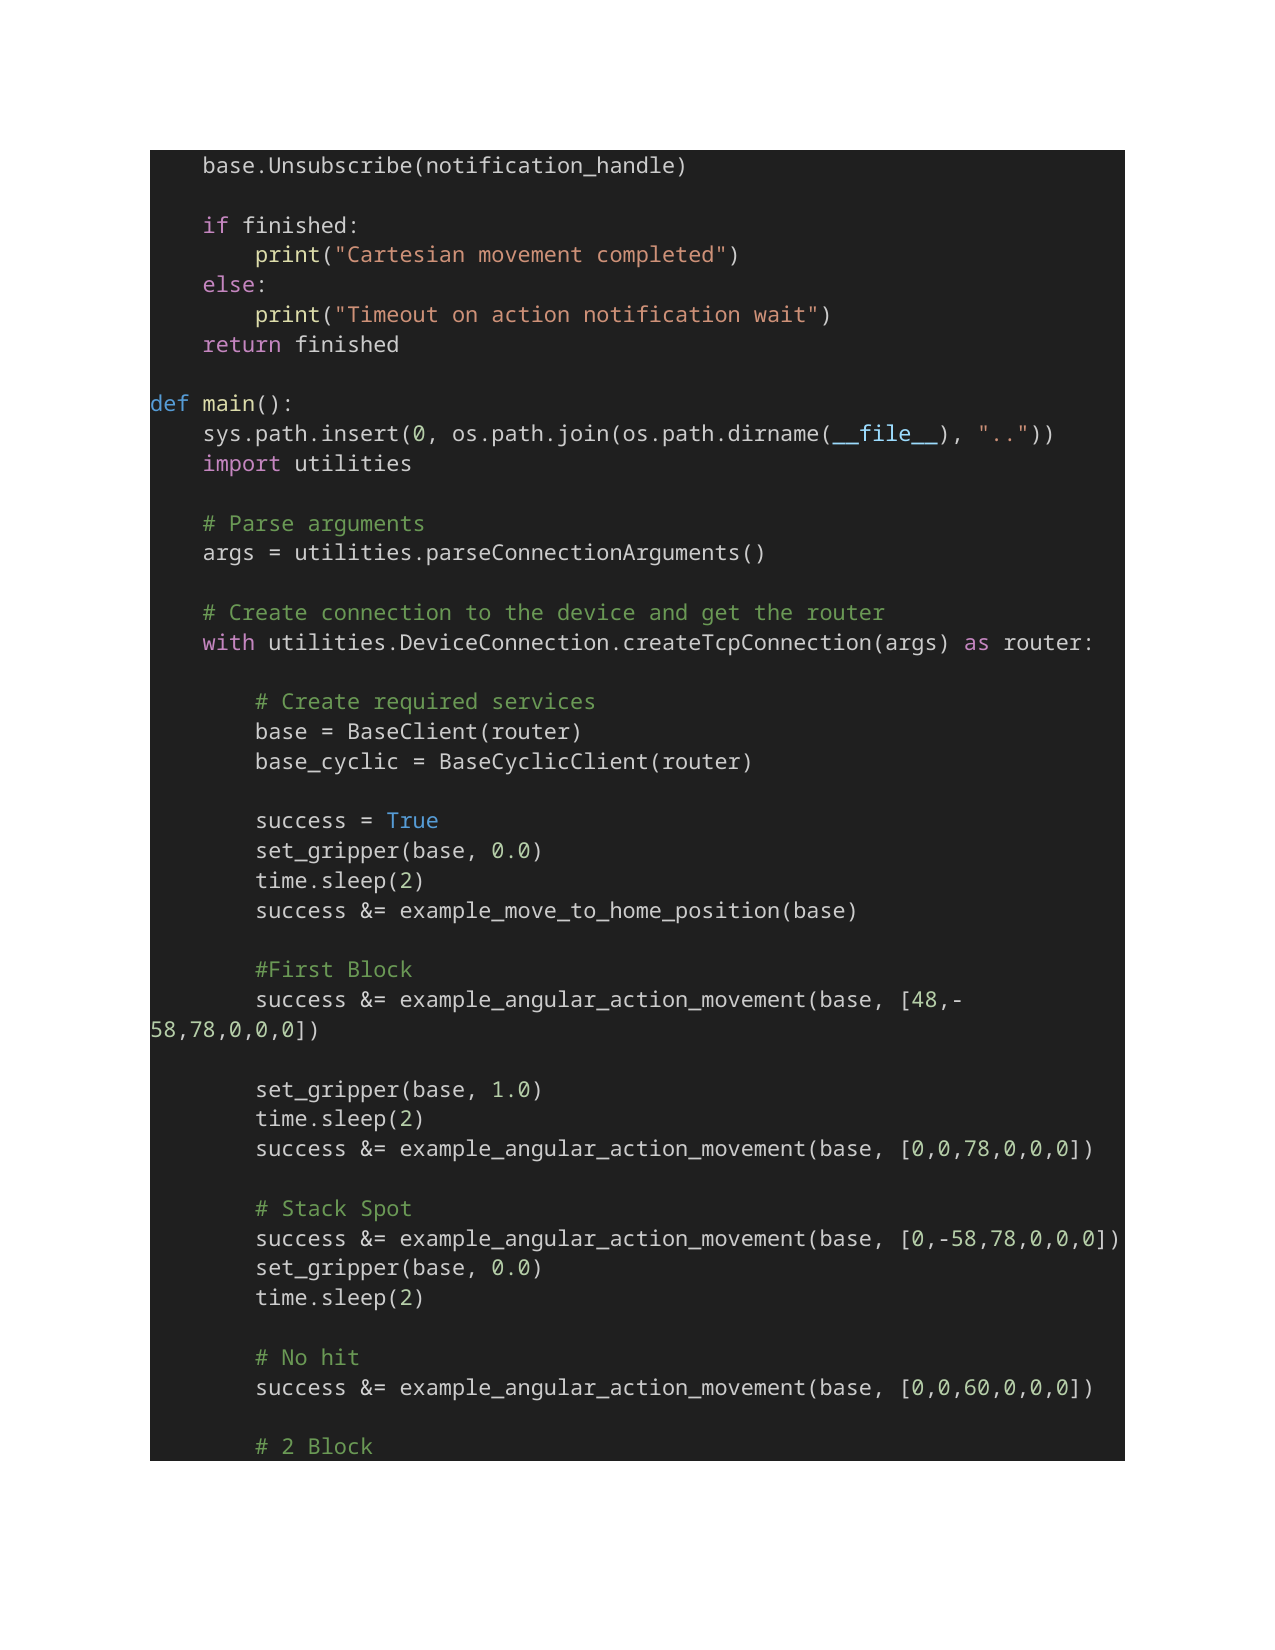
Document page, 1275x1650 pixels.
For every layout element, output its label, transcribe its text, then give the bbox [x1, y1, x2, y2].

text success &= example_angular_action_movement(base, [0,-58,78,0,0,0]) [150, 1222, 1125, 1252]
text base.Unsubscribe(notification_handle) [150, 150, 1125, 180]
text # Stack Spot [150, 1193, 1125, 1222]
text return finished [150, 329, 1125, 358]
text success &= example_angular_action_movement(base, [0,0,60,0,0,0]) [150, 1371, 1125, 1401]
text time.sleep(2) [150, 1103, 1125, 1133]
text args = utilities.parseConnectionArguments() [150, 537, 1125, 567]
text import utilities [150, 448, 1125, 478]
text with utilities.DeviceConnection.createTcpConnection(args) as router: [150, 627, 1125, 656]
text if finished: [150, 209, 1125, 239]
text sys.path.insert(0, os.path.join(os.path.dirname(__file__), "..")) [150, 418, 1125, 448]
text # Create connection to the device and get the router [150, 597, 1125, 627]
text else: [150, 269, 1125, 299]
text base_cyclic = BaseCyclicClient(router) [150, 746, 1125, 776]
text #First Block [150, 954, 1125, 984]
text base = BaseClient(router) [150, 716, 1125, 746]
text set_gripper(base, 0.0) [150, 835, 1125, 865]
text time.sleep(2) [150, 865, 1125, 895]
text set_gripper(base, 0.0) [150, 1252, 1125, 1282]
text def main(): [150, 388, 1125, 418]
text success &= example_angular_action_movement(base, [48,-58,78,0,0,0]) [150, 984, 1125, 1044]
text # No hit [150, 1342, 1125, 1371]
text success &= example_move_to_home_position(base) [150, 895, 1125, 924]
text success &= example_angular_action_movement(base, [0,0,78,0,0,0]) [150, 1133, 1125, 1163]
text # Create required services [150, 686, 1125, 716]
text print("Cartesian movement completed") [150, 239, 1125, 269]
text print("Timeout on action notification wait") [150, 299, 1125, 329]
text # Parse arguments [150, 507, 1125, 537]
text success = True [150, 805, 1125, 835]
text # 2 Block [150, 1431, 1125, 1461]
text set_gripper(base, 1.0) [150, 1073, 1125, 1103]
text time.sleep(2) [150, 1282, 1125, 1312]
